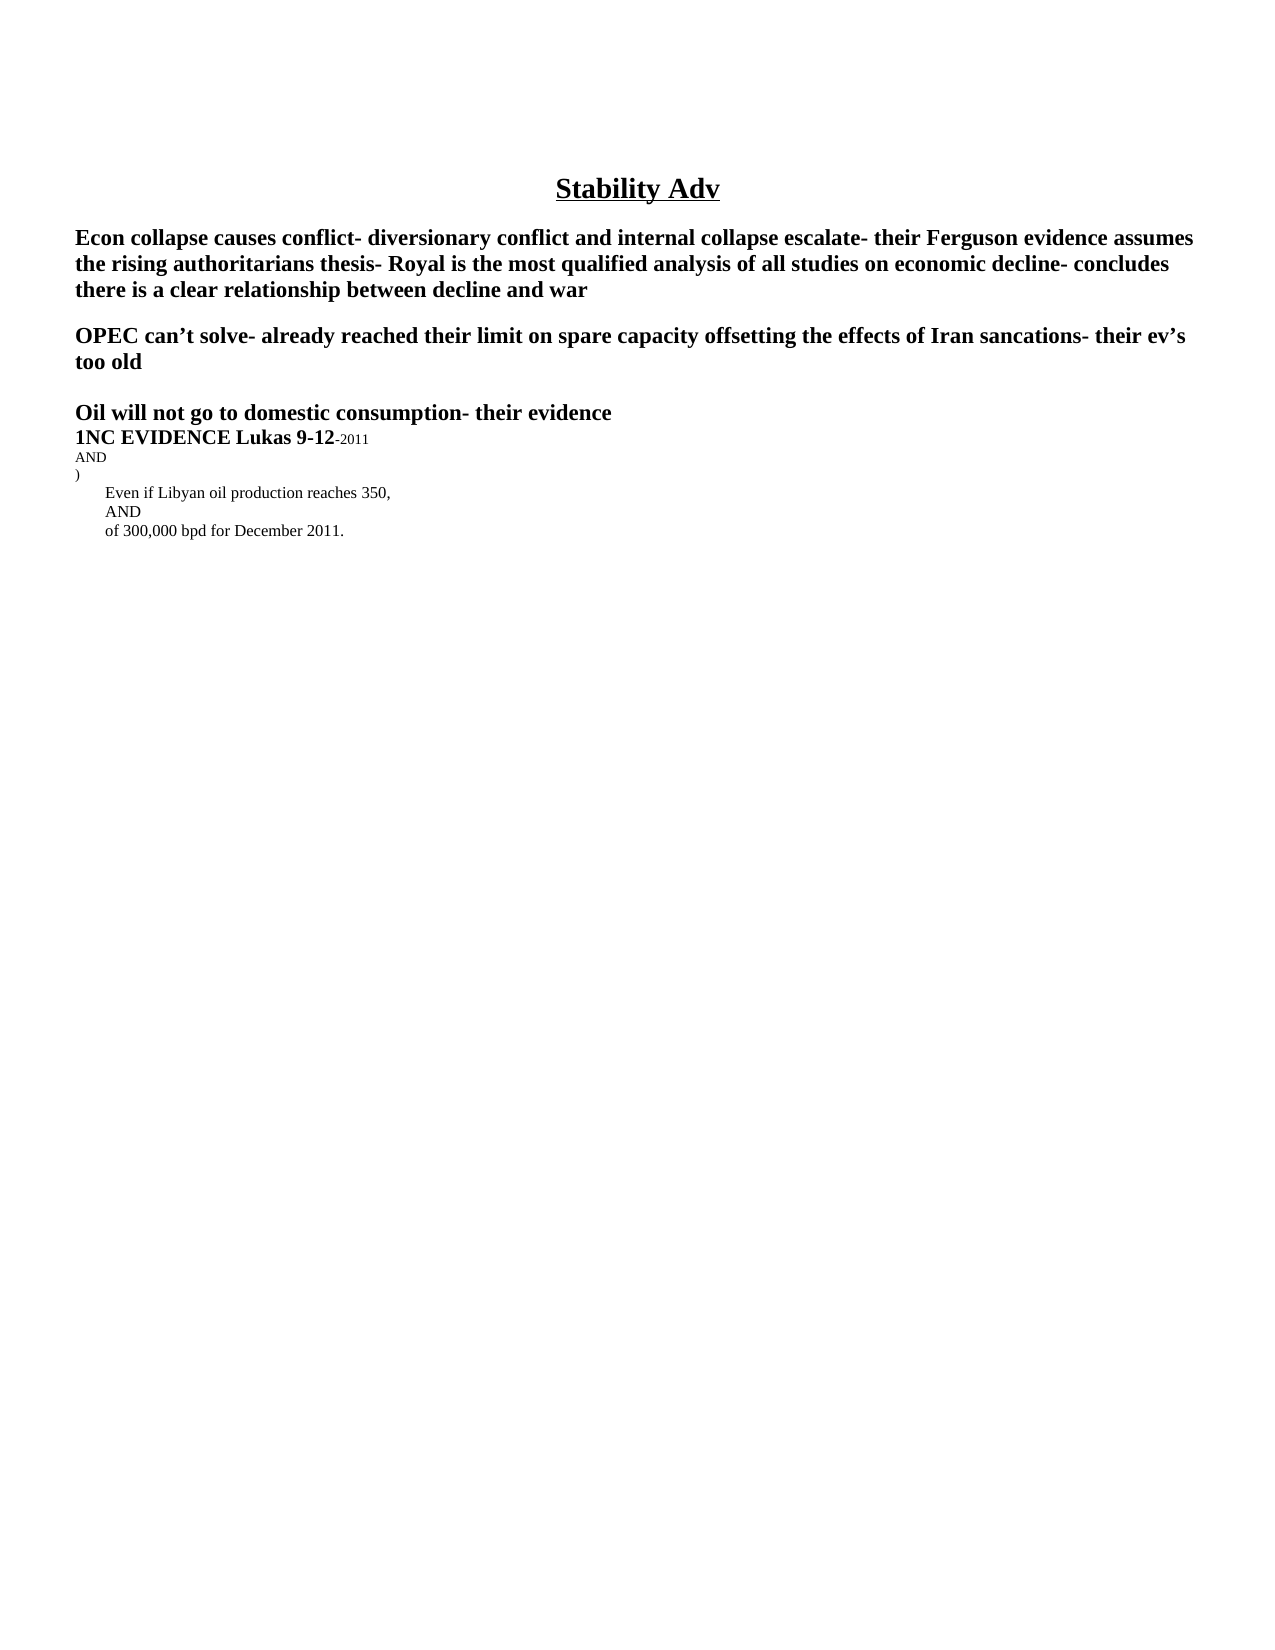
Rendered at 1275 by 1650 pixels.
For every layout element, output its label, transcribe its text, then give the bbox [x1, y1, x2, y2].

subtitle Stability Adv [75, 171, 1200, 204]
text Oil will not go to domestic consumption- their evidence [75, 398, 1200, 425]
text of 300,000 bpd for December 2011. [105, 521, 1170, 540]
text ) [75, 466, 1200, 482]
text OPEC can’t solve- already reached their limit on spare capacity offsetting the effects of Iran sancations- their ev’s too old [75, 322, 1200, 374]
text Even if Libyan oil production reaches 350, [105, 482, 1170, 502]
text AND [105, 502, 1170, 521]
text Econ collapse causes conflict- diversionary conflict and internal collapse escalate- their Ferguson evidence assumes the rising authoritarians thesis- Royal is the most qualified analysis of all studies on economic decline- concludes there is a clear relationship between decline and war [75, 223, 1200, 303]
text AND [75, 449, 1200, 466]
text 1NC EVIDENCE Lukas 9-12-2011 [75, 425, 1200, 449]
